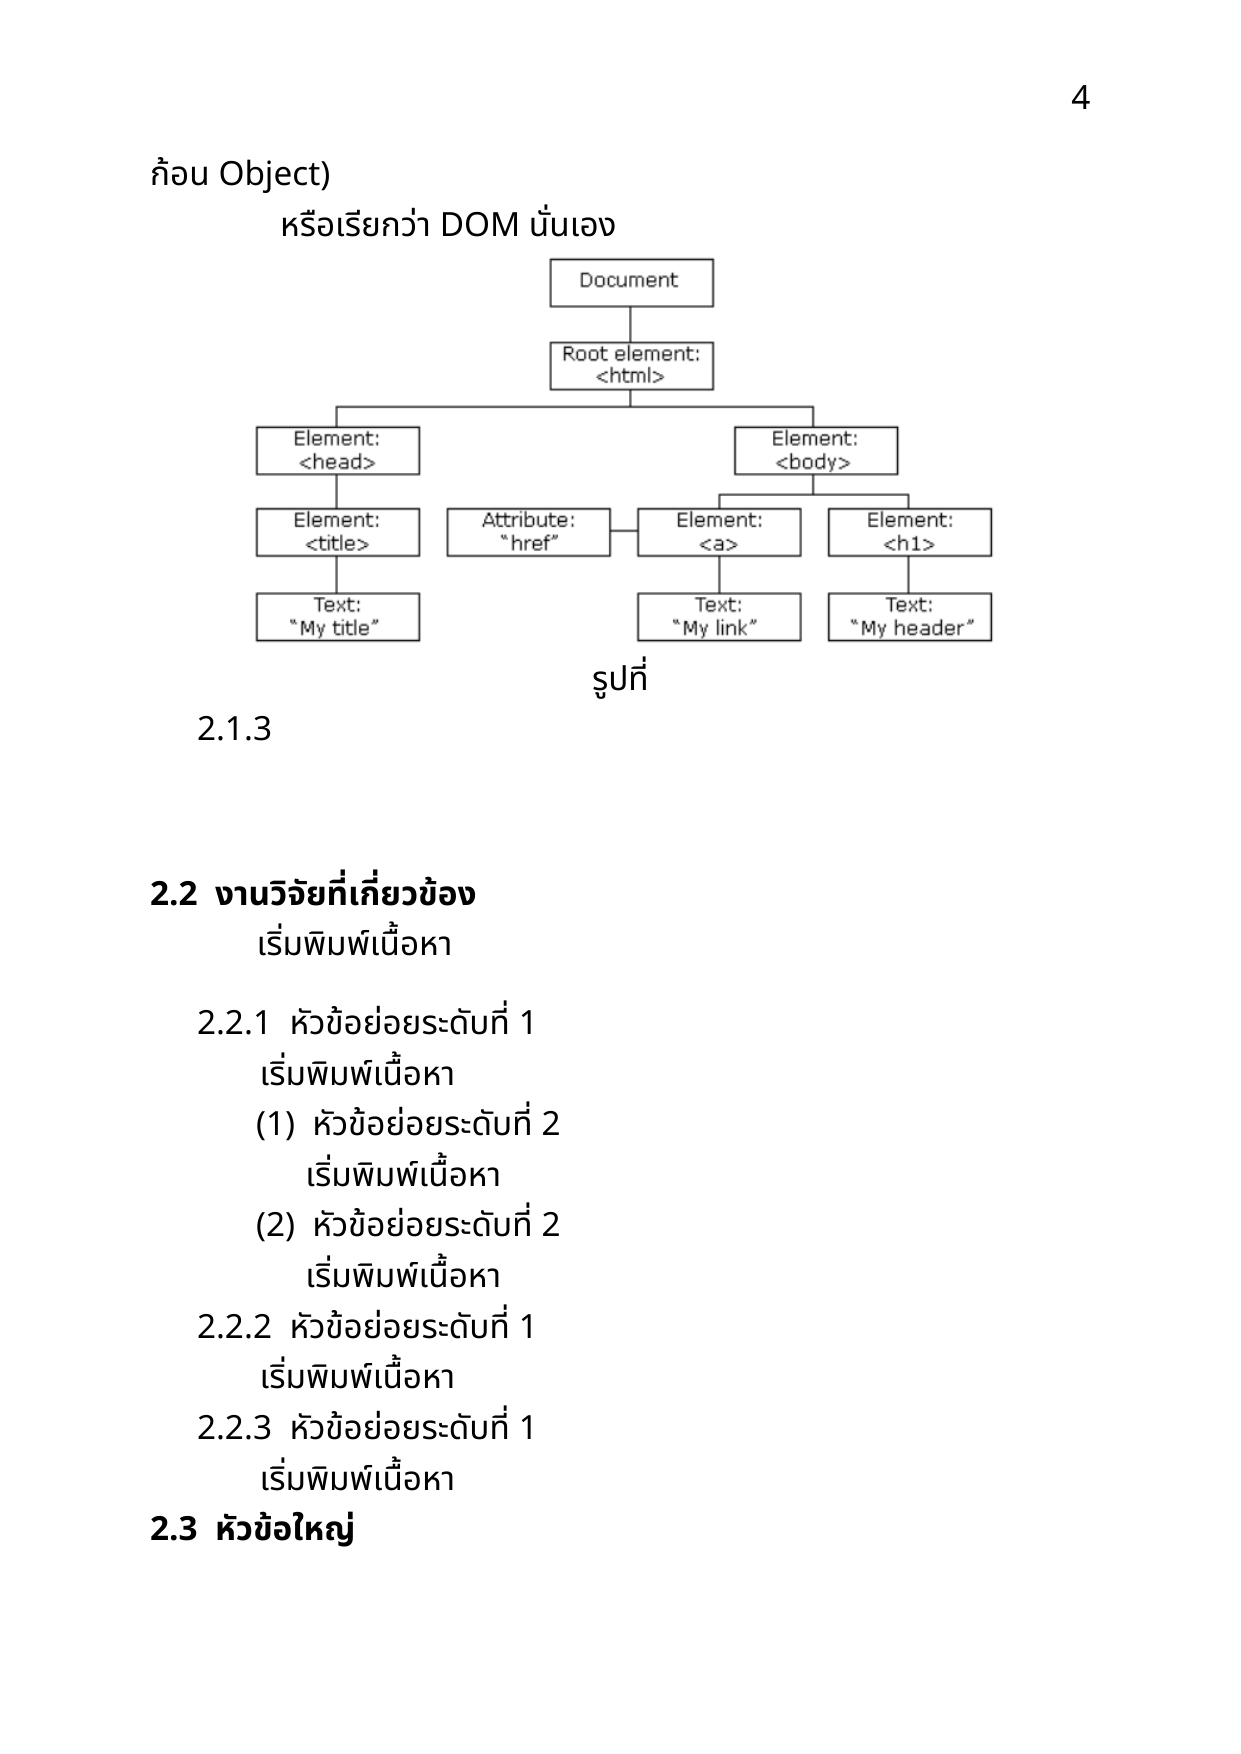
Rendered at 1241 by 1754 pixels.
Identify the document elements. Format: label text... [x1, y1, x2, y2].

text รูปที่ [150, 655, 1090, 705]
text เริ่มพิมพ์เนื้อหา [150, 1353, 1090, 1404]
text (1) หัวข้อย่อยระดับที่ 2 [150, 1100, 1090, 1151]
text เริ่มพิมพ์เนื้อหา [150, 1252, 1090, 1302]
text 2.2.3 หัวข้อย่อยระดับที่ 1 [150, 1404, 1090, 1454]
text เริ่มพิมพ์เนื้อหา [150, 1151, 1090, 1201]
text (2) หัวข้อย่อยระดับที่ 2 [150, 1201, 1090, 1252]
text 2.2.2 หัวข้อย่อยระดับที่ 1 [150, 1302, 1090, 1353]
picture [219, 251, 1021, 655]
text 2.3 หัวข้อใหญ่ [150, 1505, 1090, 1556]
text เริ่มพิมพ์เนื้อหา [150, 1049, 1090, 1100]
text เริ่มพิมพ์เนื้อหา [150, 920, 1090, 971]
text 2.2 งานวิจัยที่เกี่ยวข้อง [150, 869, 1090, 920]
text 2.1.3 [150, 705, 1090, 751]
text 2.2.1 หัวข้อย่อยระดับที่ 1 [150, 999, 1090, 1049]
text เริ่มพิมพ์เนื้อหา [150, 1454, 1090, 1505]
